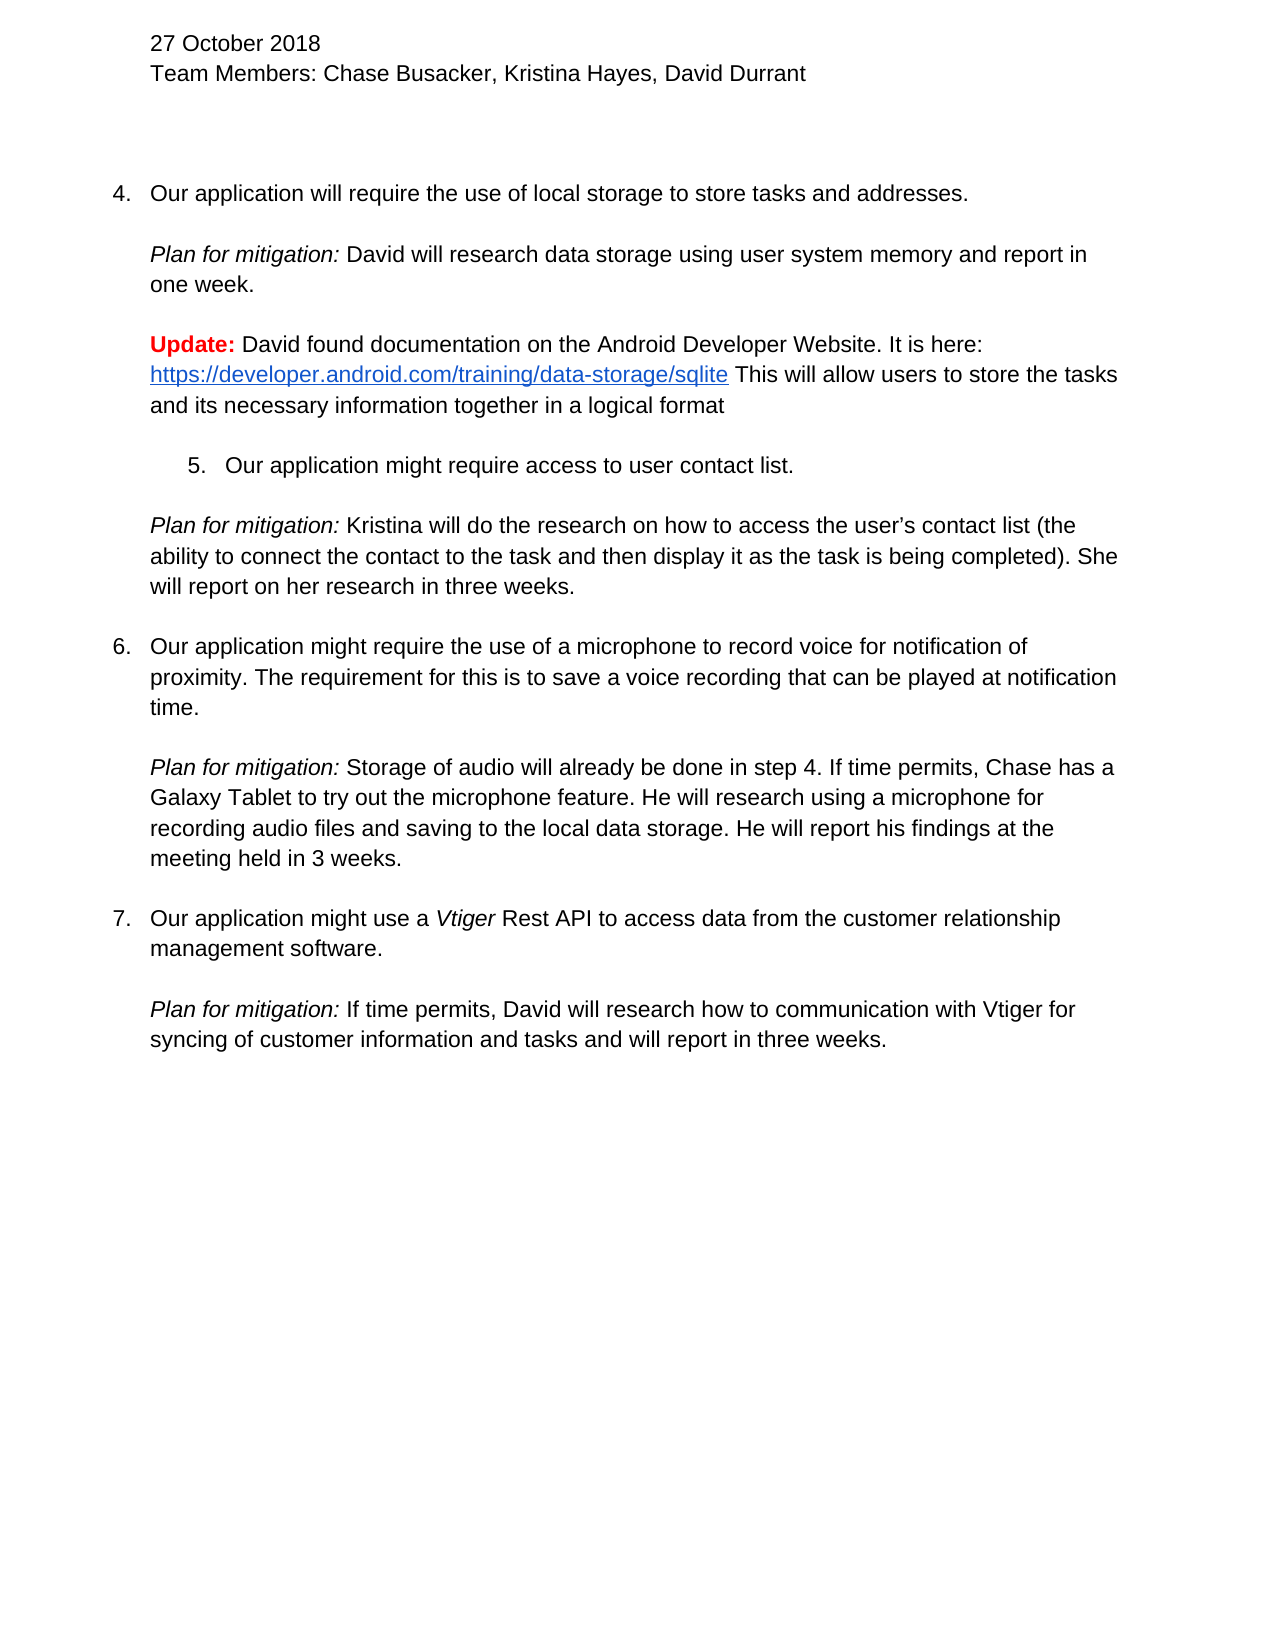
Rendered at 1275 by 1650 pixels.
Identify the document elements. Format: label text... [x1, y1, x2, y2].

text Plan for mitigation: Storage of audio will already be done in step 4. If time permits, Chase has a Galaxy Tablet to try out the microphone feature. He will research using a microphone for recording audio files and saving to the local data storage. He will report his findings at the meeting held in 3 weeks. [150, 754, 1125, 871]
list Our application might require access to user contact list. [187, 452, 1125, 478]
text Plan for mitigation: David will research data storage using user system memory and report in one week. [150, 241, 1125, 297]
list Our application will require the use of local storage to store tasks and addresses. [112, 180, 1125, 207]
text Plan for mitigation: If time permits, David will research how to communication with Vtiger for syncing of customer information and tasks and will report in three weeks. [150, 996, 1125, 1052]
list Our application might use a Vtiger Rest API to access data from the customer relationship management software. [112, 905, 1125, 962]
list Our application might require the use of a microphone to record voice for notification of proximity. The requirement for this is to save a voice recording that can be played at notification time. [112, 633, 1125, 720]
text Update: David found documentation on the Android Developer Website. It is here: https://developer.android.com/training/data-storage/sqlite This will allow users to store the tasks and its necessary information together in a logical format [150, 331, 1125, 418]
text Plan for mitigation: Kristina will do the research on how to access the user’s contact list (the ability to connect the contact to the task and then display it as the task is being completed). She will report on her research in three weeks. [150, 512, 1125, 599]
